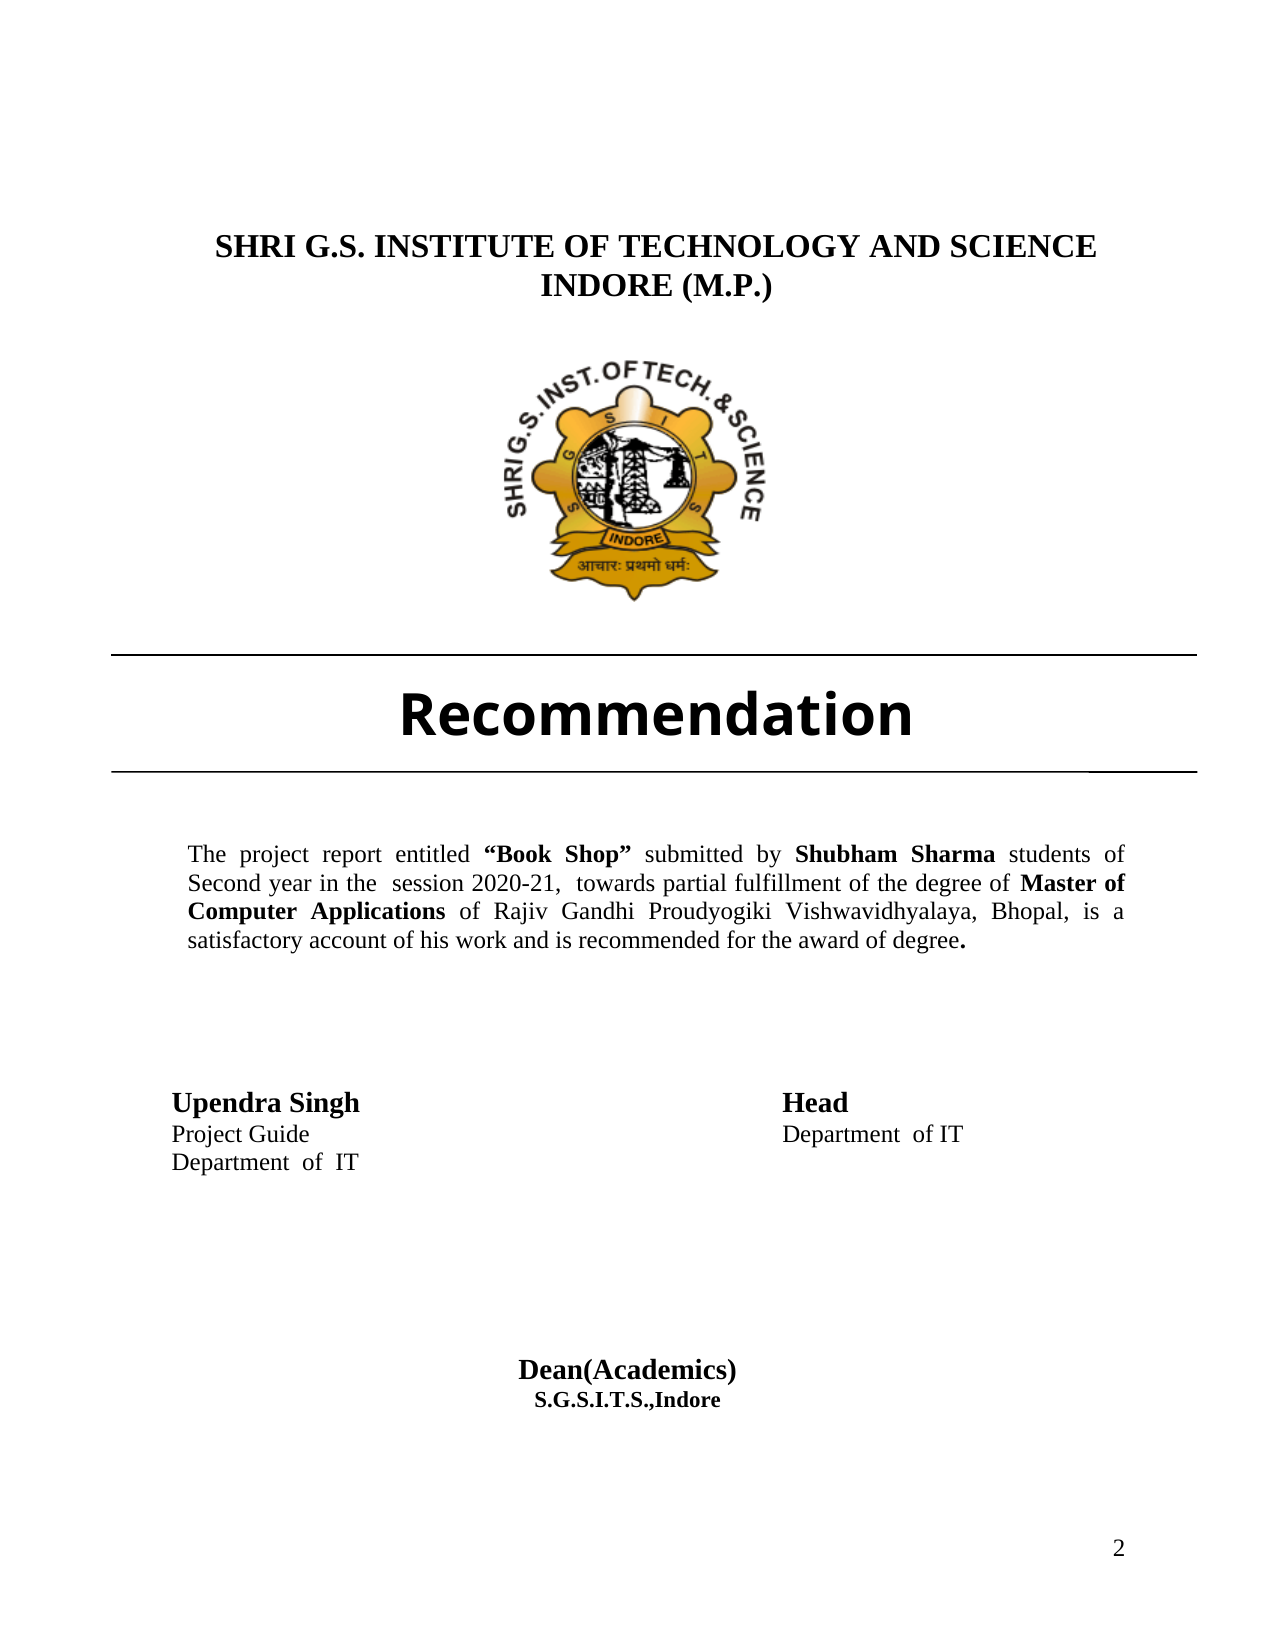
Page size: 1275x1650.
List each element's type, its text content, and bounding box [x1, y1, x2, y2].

text INDORE (M.P.) [187, 265, 1125, 303]
text Recommendation [187, 673, 1125, 753]
picture [503, 360, 766, 602]
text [187, 227, 1125, 265]
text The project report entitled “Book Shop” submitted by Shubham Sharma students of Second year in the session 2020-21, towards partial fulfillment of the degree of Master of Computer Applications of Rajiv Gandhi Proudyogiki Vishwavidhyalaya, Bhopal, is a satisfactory account of his work and is recommended for the award of degree. [187, 839, 1125, 954]
